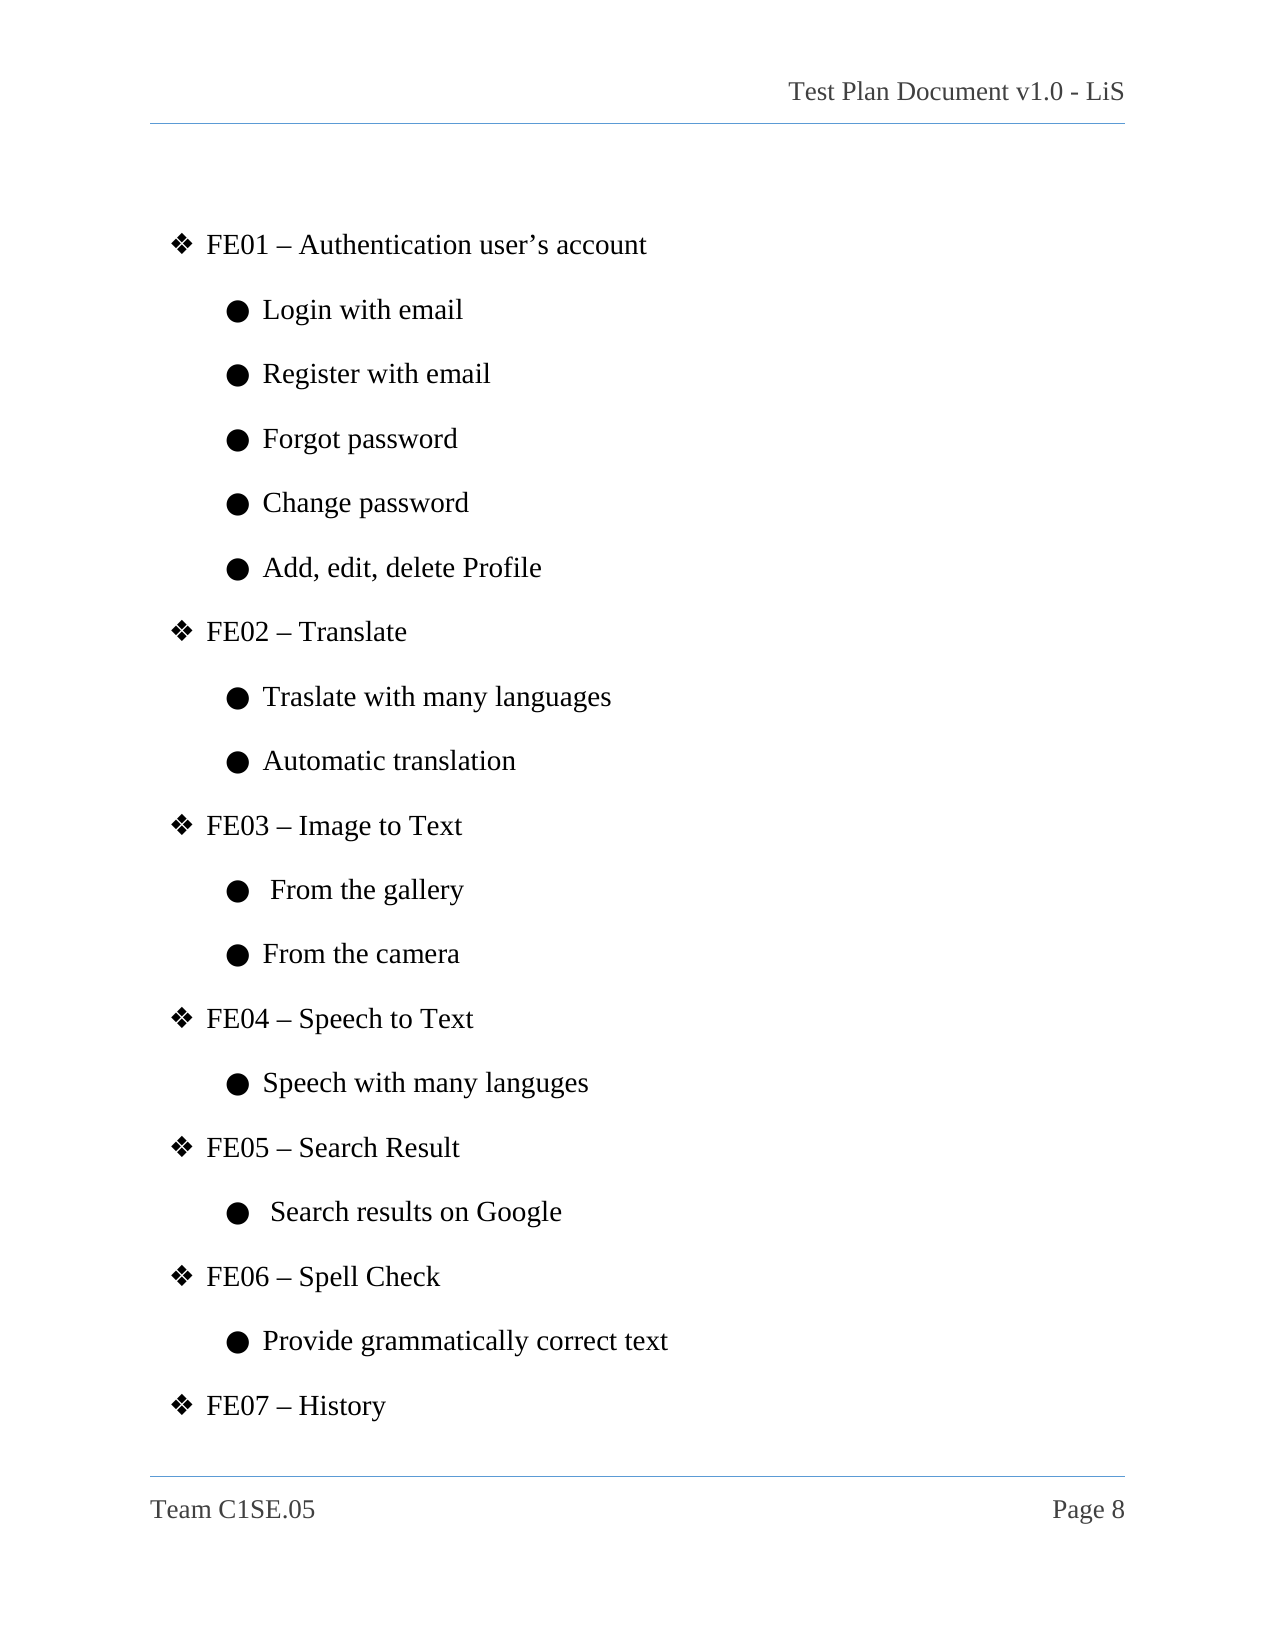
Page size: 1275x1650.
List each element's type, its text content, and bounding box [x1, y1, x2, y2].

list Add, edit, delete Profile [225, 534, 1125, 594]
list FE05 – Search Result [169, 1114, 1125, 1174]
list From the gallery [225, 856, 1125, 916]
list Login with email [225, 276, 1125, 336]
list Automatic translation [225, 727, 1125, 787]
list Change password [225, 469, 1125, 529]
list FE02 – Translate [169, 598, 1125, 658]
list FE03 – Image to Text [169, 792, 1125, 852]
list Speech with many languges [225, 1050, 1125, 1109]
list FE06 – Spell Check [169, 1243, 1125, 1303]
list FE01 – Authentication user’s account [169, 212, 1125, 271]
list FE04 – Speech to Text [169, 985, 1125, 1045]
list Search results on Google [225, 1179, 1125, 1238]
list From the camera [225, 921, 1125, 981]
list Provide grammatically correct text [225, 1308, 1125, 1367]
list Traslate with many languages [225, 663, 1125, 723]
list Forgot password [225, 405, 1125, 465]
list Register with email [225, 341, 1125, 400]
list FE07 – History [169, 1372, 1125, 1432]
